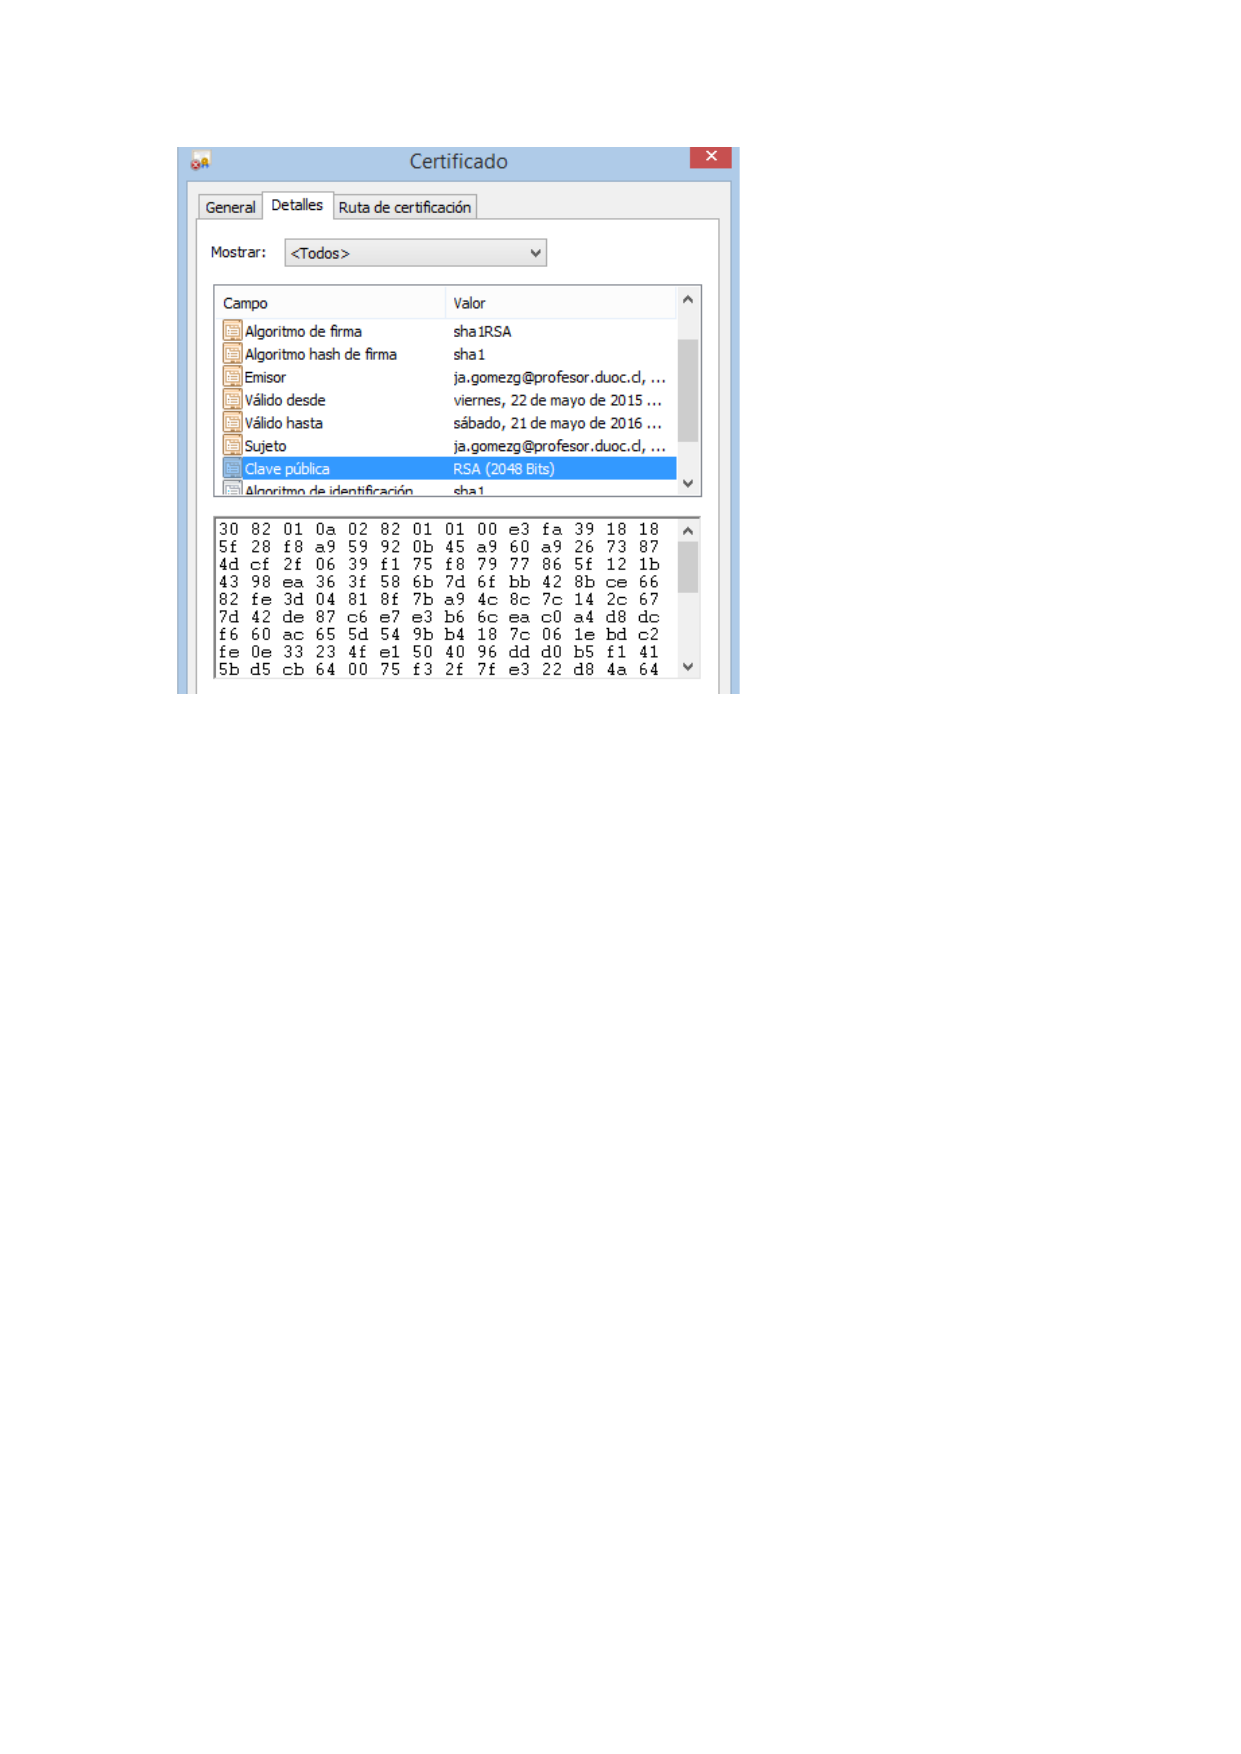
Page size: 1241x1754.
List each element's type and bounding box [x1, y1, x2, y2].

picture [177, 147, 740, 694]
